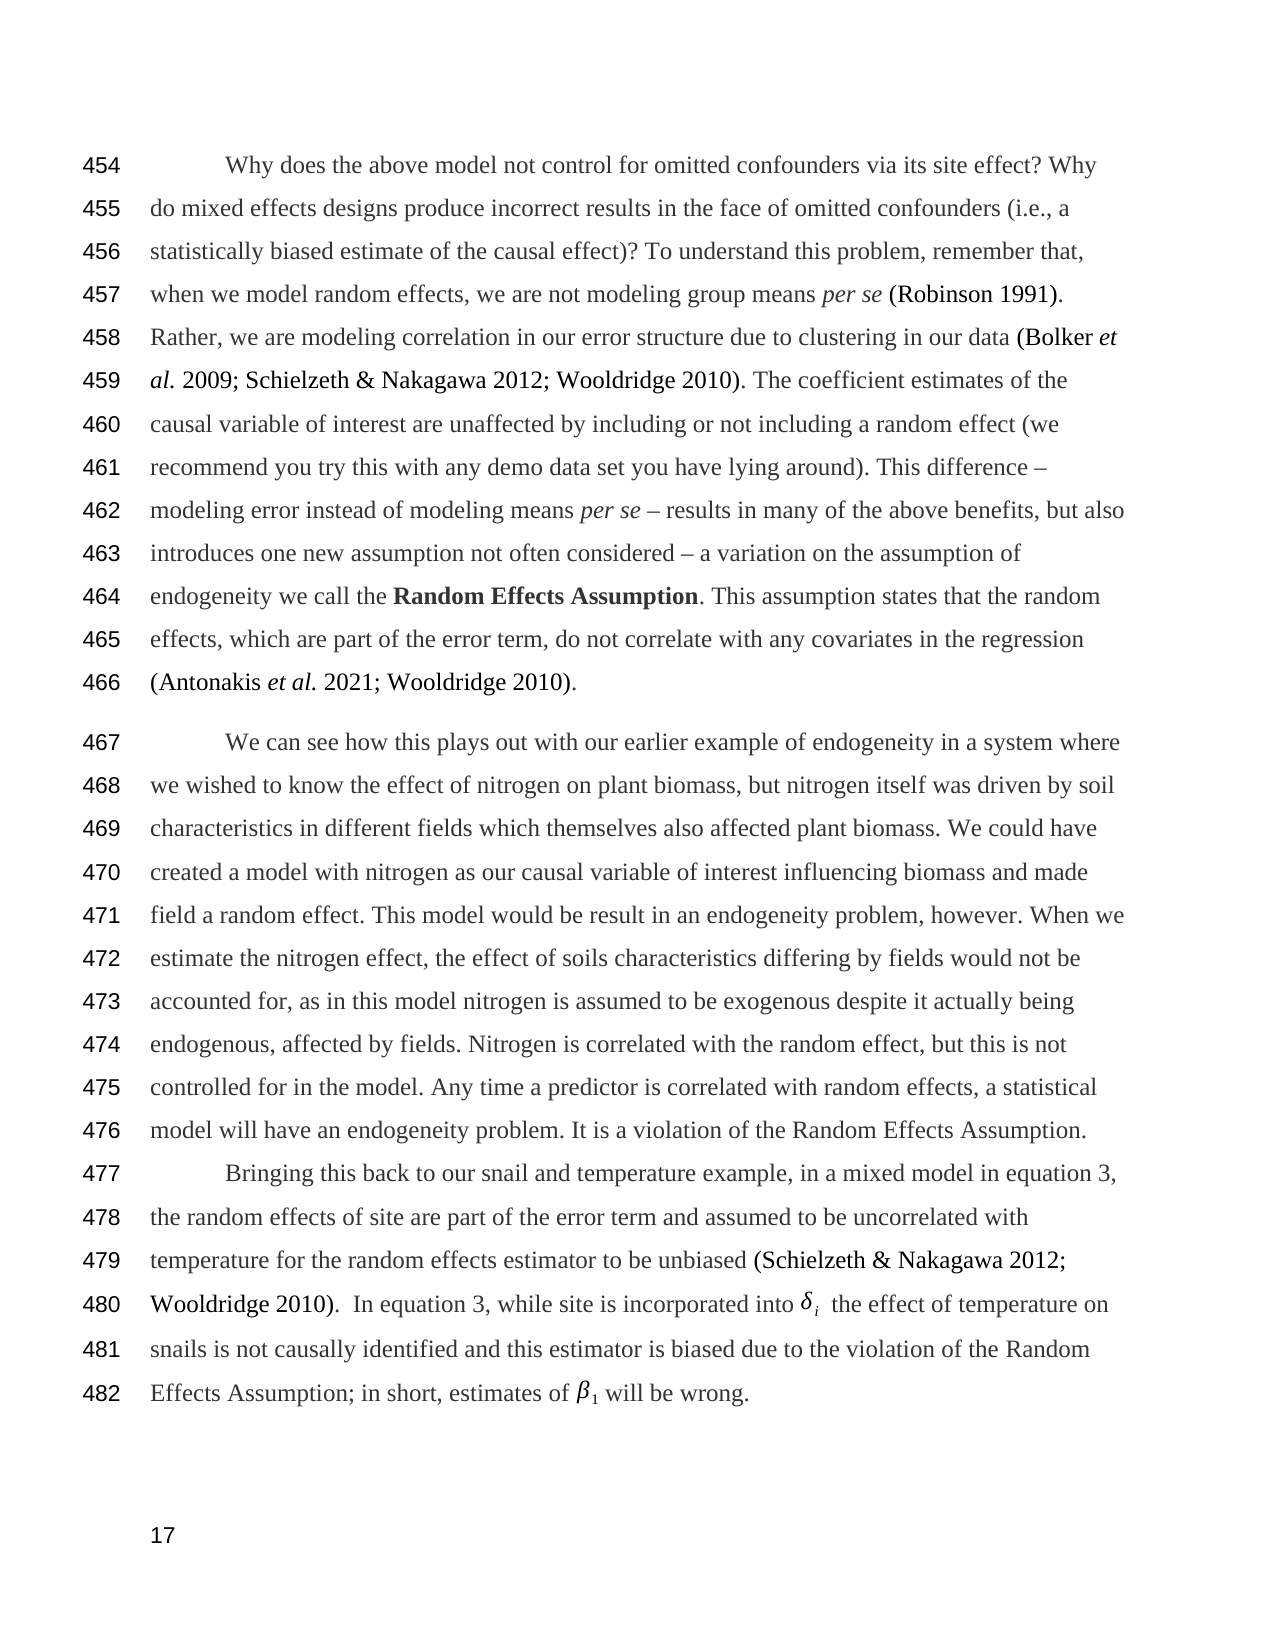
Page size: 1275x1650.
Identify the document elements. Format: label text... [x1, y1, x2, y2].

text We can see how this plays out with our earlier example of endogeneity in a system where we wished to know the effect of nitrogen on plant biomass, but nitrogen itself was driven by soil characteristics in different fields which themselves also affected plant biomass. We could have created a model with nitrogen as our causal variable of interest influencing biomass and made field a random effect. This model would be result in an endogeneity problem, however. When we estimate the nitrogen effect, the effect of soils characteristics differing by fields would not be accounted for, as in this model nitrogen is assumed to be exogenous despite it actually being endogenous, affected by fields. Nitrogen is correlated with the random effect, but this is not controlled for in the model. Any time a predictor is correlated with random effects, a statistical model will have an endogeneity problem. It is a violation of the Random Effects Assumption. [150, 727, 1125, 1144]
text Bringing this back to our snail and temperature example, in a mixed model in equation 3, the random effects of site are part of the error term and assumed to be uncorrelated with temperature for the random effects estimator to be unbiased (Schielzeth & Nakagawa 2012; Wooldridge 2010). In equation 3, while site is incorporated into the effect of temperature on snails is not causally identified and this estimator is biased due to the violation of the Random Effects Assumption; in short, estimates of will be wrong. [150, 1158, 1125, 1408]
text Why does the above model not control for omitted confounders via its site effect? Why do mixed effects designs produce incorrect results in the face of omitted confounders (i.e., a statistically biased estimate of the causal effect)? To understand this problem, remember that, when we model random effects, we are not modeling group means per se (Robinson 1991). Rather, we are modeling correlation in our error structure due to clustering in our data (Bolker et al. 2009; Schielzeth & Nakagawa 2012; Wooldridge 2010). The coefficient estimates of the causal variable of interest are unaffected by including or not including a random effect (we recommend you try this with any demo data set you have lying around). This difference – modeling error instead of modeling means per se – results in many of the above benefits, but also introduces one new assumption not often considered – a variation on the assumption of endogeneity we call the Random Effects Assumption. This assumption states that the random effects, which are part of the error term, do not correlate with any covariates in the regression (Antonakis et al. 2021; Wooldridge 2010). [150, 150, 1125, 696]
